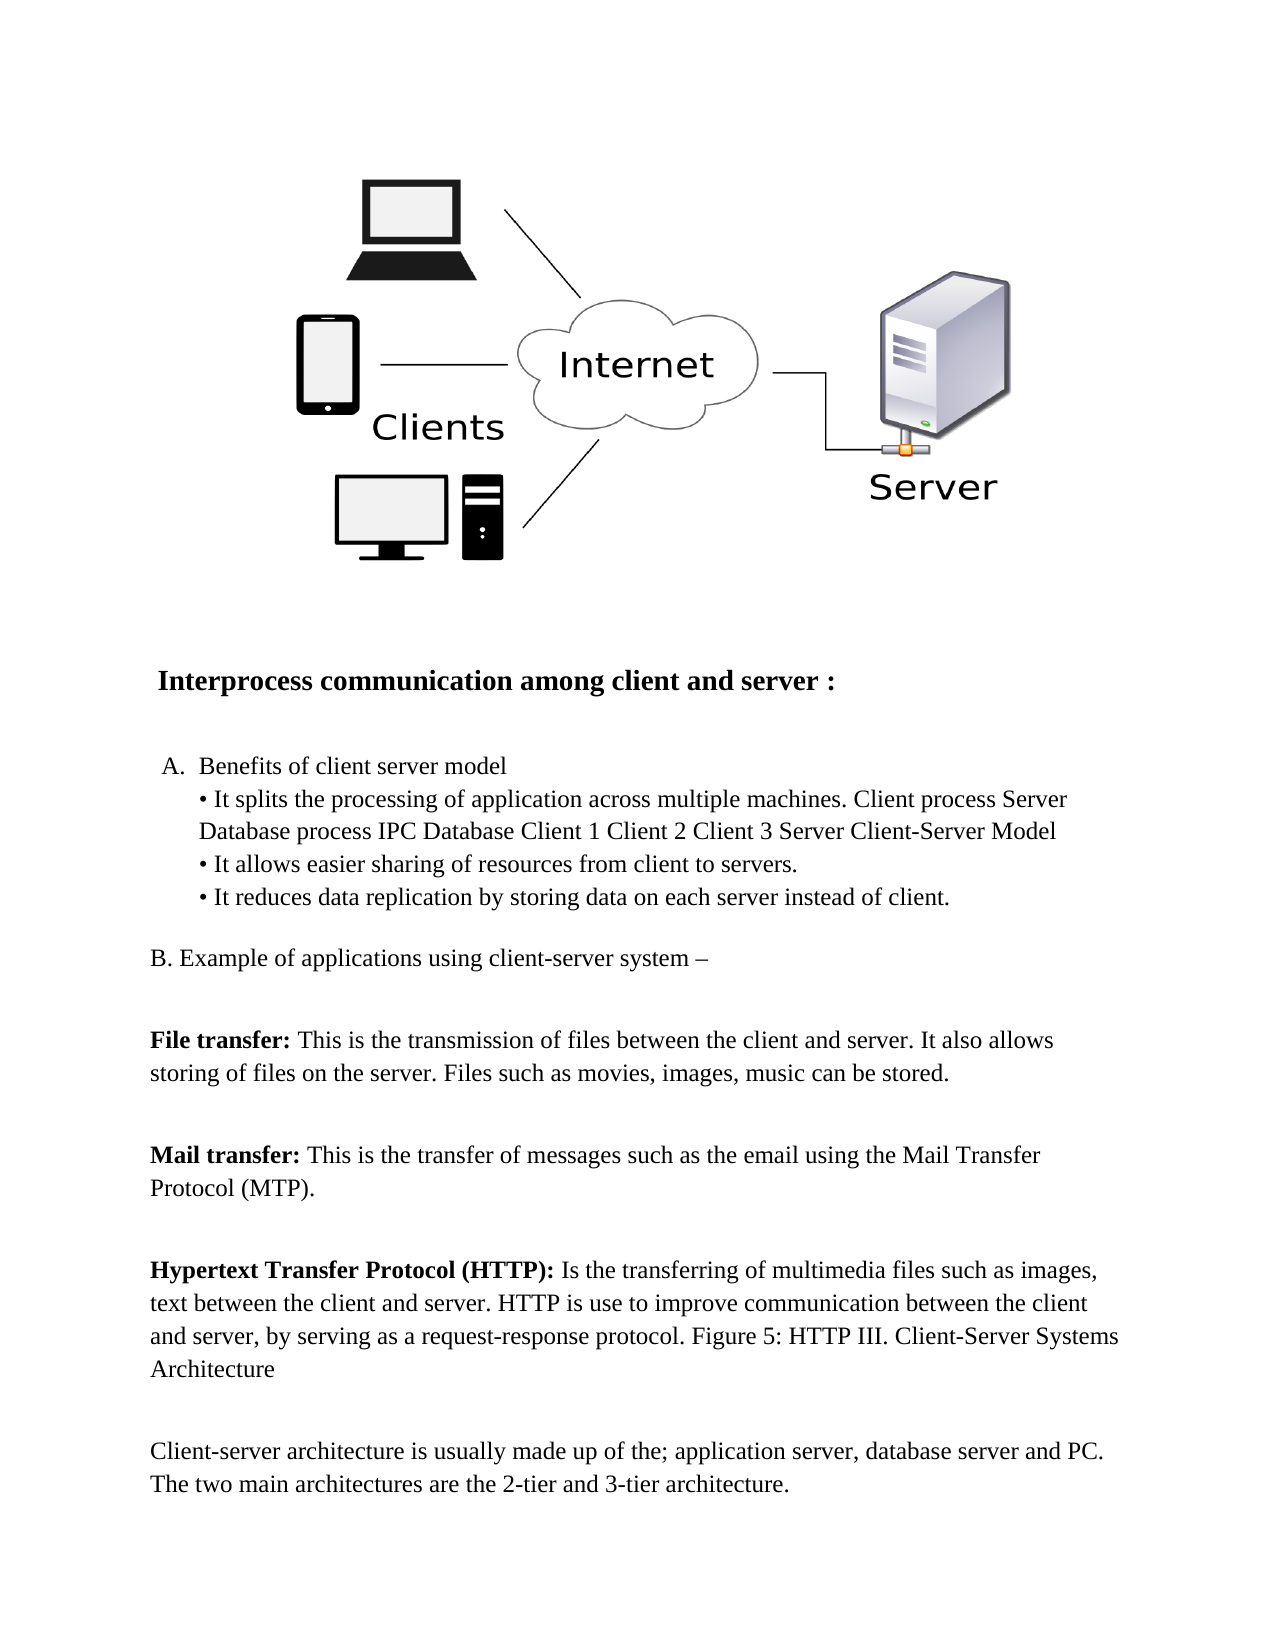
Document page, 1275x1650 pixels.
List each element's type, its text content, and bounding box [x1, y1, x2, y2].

list • It reduces data replication by storing data on each server instead of client. [199, 882, 1125, 911]
text B. Example of applications using client-server system – [150, 943, 1125, 972]
list • It allows easier sharing of resources from client to servers. [199, 849, 1125, 878]
text File transfer: This is the transmission of files between the client and server. It also allows storing of files on the server. Files such as movies, images, music can be stored. [150, 1026, 1125, 1087]
picture [228, 150, 1047, 580]
text Hypertext Transfer Protocol (HTTP): Is the transferring of multimedia files such as images, text between the client and server. HTTP is use to improve communication between the client and server, by serving as a request-response protocol. Figure 5: HTTP III. Client-Server Systems Architecture [150, 1256, 1125, 1382]
list • It splits the processing of application across multiple machines. Client process Server Database process IPC Database Client 1 Client 2 Client 3 Server Client-Server Model [199, 784, 1125, 845]
text Mail transfer: This is the transfer of messages such as the email using the Mail Transfer Protocol (MTP). [150, 1141, 1125, 1202]
text Interprocess communication among client and server : [150, 663, 1125, 697]
list Benefits of client server model [161, 751, 1125, 780]
text Client-server architecture is usually made up of the; application server, database server and PC. The two main architectures are the 2-tier and 3-tier architecture. [150, 1436, 1125, 1497]
